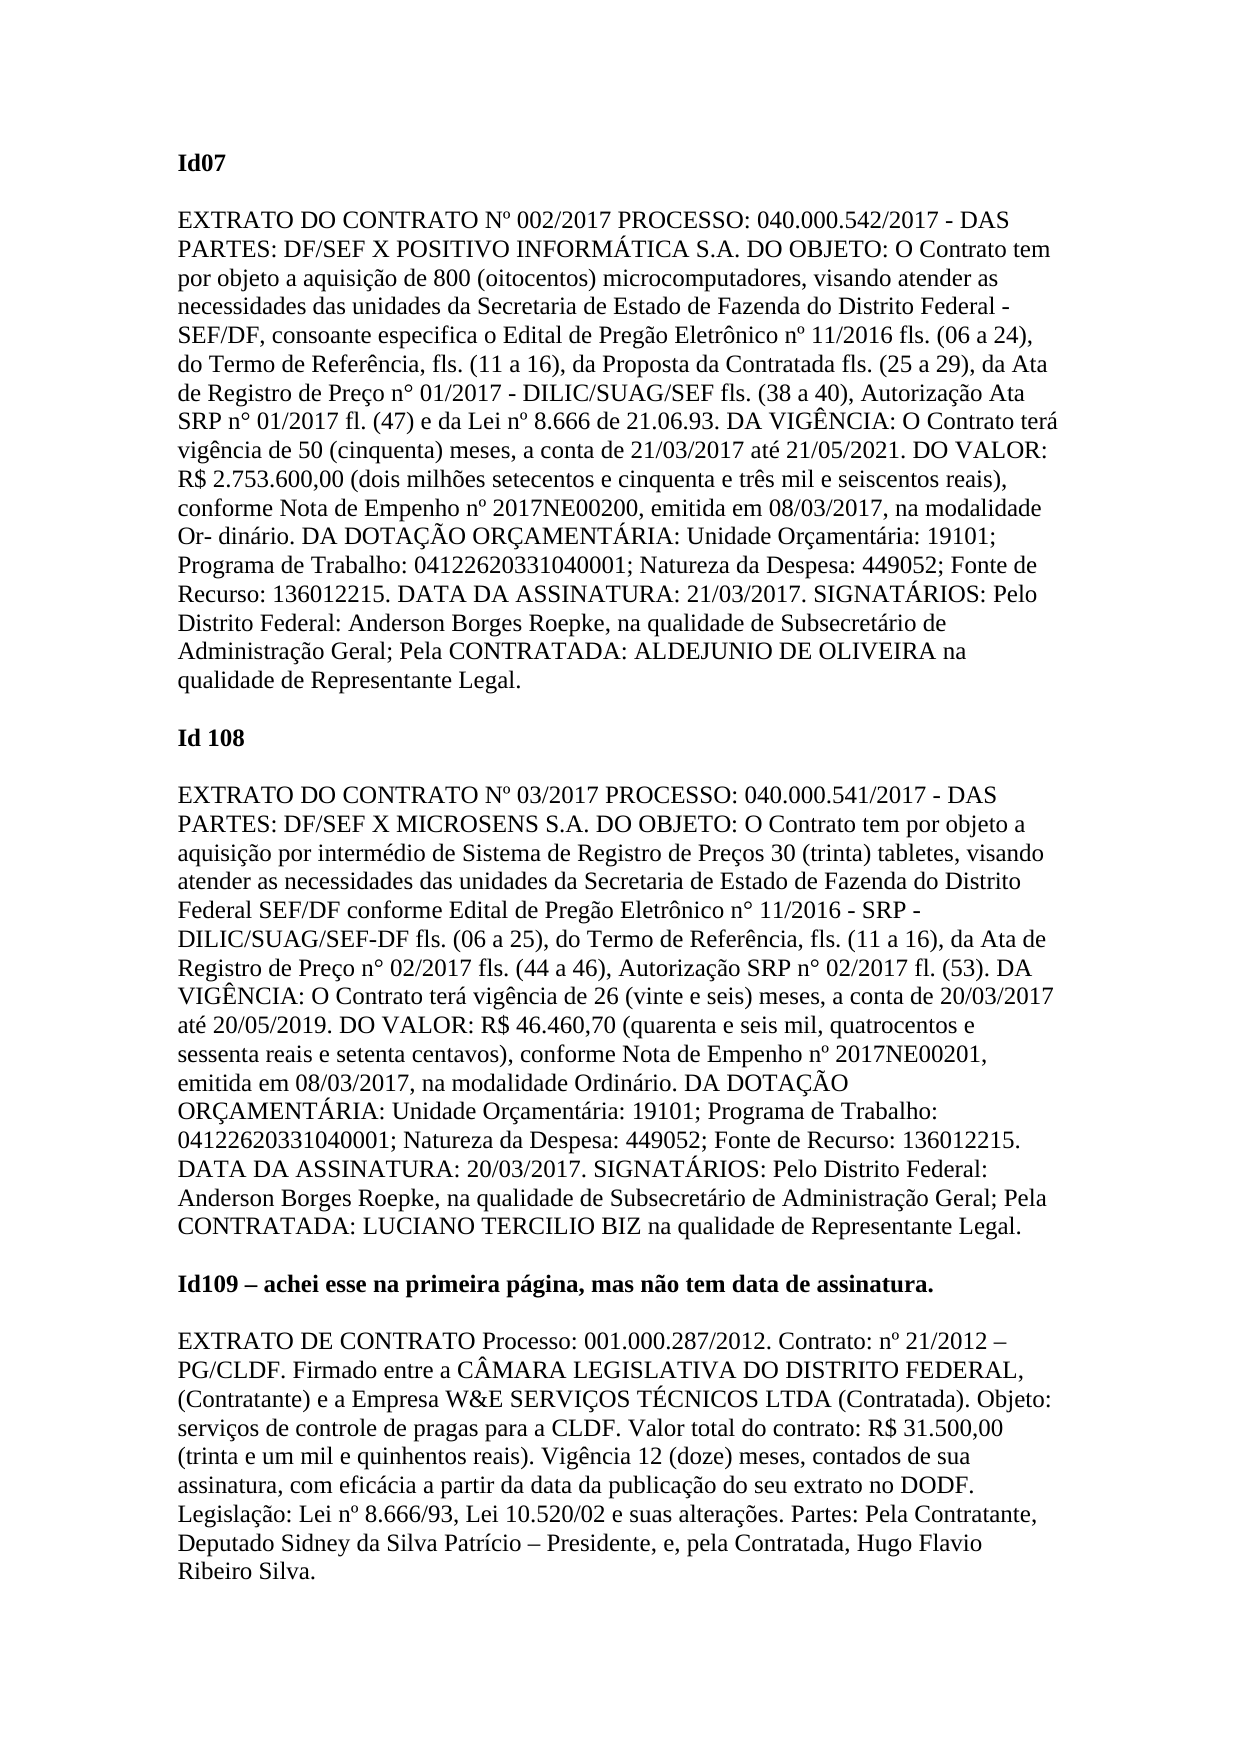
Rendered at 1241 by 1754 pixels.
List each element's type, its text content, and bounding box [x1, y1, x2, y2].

text EXTRATO DO CONTRATO Nº 03/2017 PROCESSO: 040.000.541/2017 - DAS PARTES: DF/SEF X MICROSENS S.A. DO OBJETO: O Contrato tem por objeto a aquisição por intermédio de Sistema de Registro de Preços 30 (trinta) tabletes, visando atender as necessidades das unidades da Secretaria de Estado de Fazenda do Distrito Federal SEF/DF conforme Edital de Pregão Eletrônico n° 11/2016 - SRP - DILIC/SUAG/SEF-DF fls. (06 a 25), do Termo de Referência, fls. (11 a 16), da Ata de Registro de Preço n° 02/2017 fls. (44 a 46), Autorização SRP n° 02/2017 fl. (53). DA VIGÊNCIA: O Contrato terá vigência de 26 (vinte e seis) meses, a conta de 20/03/2017 até 20/05/2019. DO VALOR: R$ 46.460,70 (quarenta e seis mil, quatrocentos e sessenta reais e setenta centavos), conforme Nota de Empenho nº 2017NE00201, emitida em 08/03/2017, na modalidade Ordinário. DA DOTAÇÃO ORÇAMENTÁRIA: Unidade Orçamentária: 19101; Programa de Trabalho: 04122620331040001; Natureza da Despesa: 449052; Fonte de Recurso: 136012215. DATA DA ASSINATURA: 20/03/2017. SIGNATÁRIOS: Pelo Distrito Federal: Anderson Borges Roepke, na qualidade de Subsecretário de Administração Geral; Pela CONTRATADA: LUCIANO TERCILIO BIZ na qualidade de Representante Legal. [177, 780, 1063, 1240]
text EXTRATO DE CONTRATO Processo: 001.000.287/2012. Contrato: nº 21/2012 – PG/CLDF. Firmado entre a CÂMARA LEGISLATIVA DO DISTRITO FEDERAL, (Contratante) e a Empresa W&E SERVIÇOS TÉCNICOS LTDA (Contratada). Objeto: serviços de controle de pragas para a CLDF. Valor total do contrato: R$ 31.500,00 (trinta e um mil e quinhentos reais). Vigência 12 (doze) meses, contados de sua assinatura, com eficácia a partir da data da publicação do seu extrato no DODF. Legislação: Lei nº 8.666/93, Lei 10.520/02 e suas alterações. Partes: Pela Contratante, Deputado Sidney da Silva Patrício – Presidente, e, pela Contratada, Hugo Flavio Ribeiro Silva. [177, 1326, 1063, 1585]
text Id 108 [177, 723, 1063, 751]
text Id109 – achei esse na primeira página, mas não tem data de assinatura. [177, 1269, 1063, 1298]
text EXTRATO DO CONTRATO Nº 002/2017 PROCESSO: 040.000.542/2017 - DAS PARTES: DF/SEF X POSITIVO INFORMÁTICA S.A. DO OBJETO: O Contrato tem por objeto a aquisição de 800 (oitocentos) microcomputadores, visando atender as necessidades das unidades da Secretaria de Estado de Fazenda do Distrito Federal - SEF/DF, consoante especifica o Edital de Pregão Eletrônico nº 11/2016 fls. (06 a 24), do Termo de Referência, fls. (11 a 16), da Proposta da Contratada fls. (25 a 29), da Ata de Registro de Preço n° 01/2017 - DILIC/SUAG/SEF fls. (38 a 40), Autorização Ata SRP n° 01/2017 fl. (47) e da Lei nº 8.666 de 21.06.93. DA VIGÊNCIA: O Contrato terá vigência de 50 (cinquenta) meses, a conta de 21/03/2017 até 21/05/2021. DO VALOR: R$ 2.753.600,00 (dois milhões setecentos e cinquenta e três mil e seiscentos reais), conforme Nota de Empenho nº 2017NE00200, emitida em 08/03/2017, na modalidade Or- dinário. DA DOTAÇÃO ORÇAMENTÁRIA: Unidade Orçamentária: 19101; Programa de Trabalho: 04122620331040001; Natureza da Despesa: 449052; Fonte de Recurso: 136012215. DATA DA ASSINATURA: 21/03/2017. SIGNATÁRIOS: Pelo Distrito Federal: Anderson Borges Roepke, na qualidade de Subsecretário de Administração Geral; Pela CONTRATADA: ALDEJUNIO DE OLIVEIRA na qualidade de Representante Legal. [177, 205, 1063, 694]
text Id07 [177, 148, 1063, 176]
